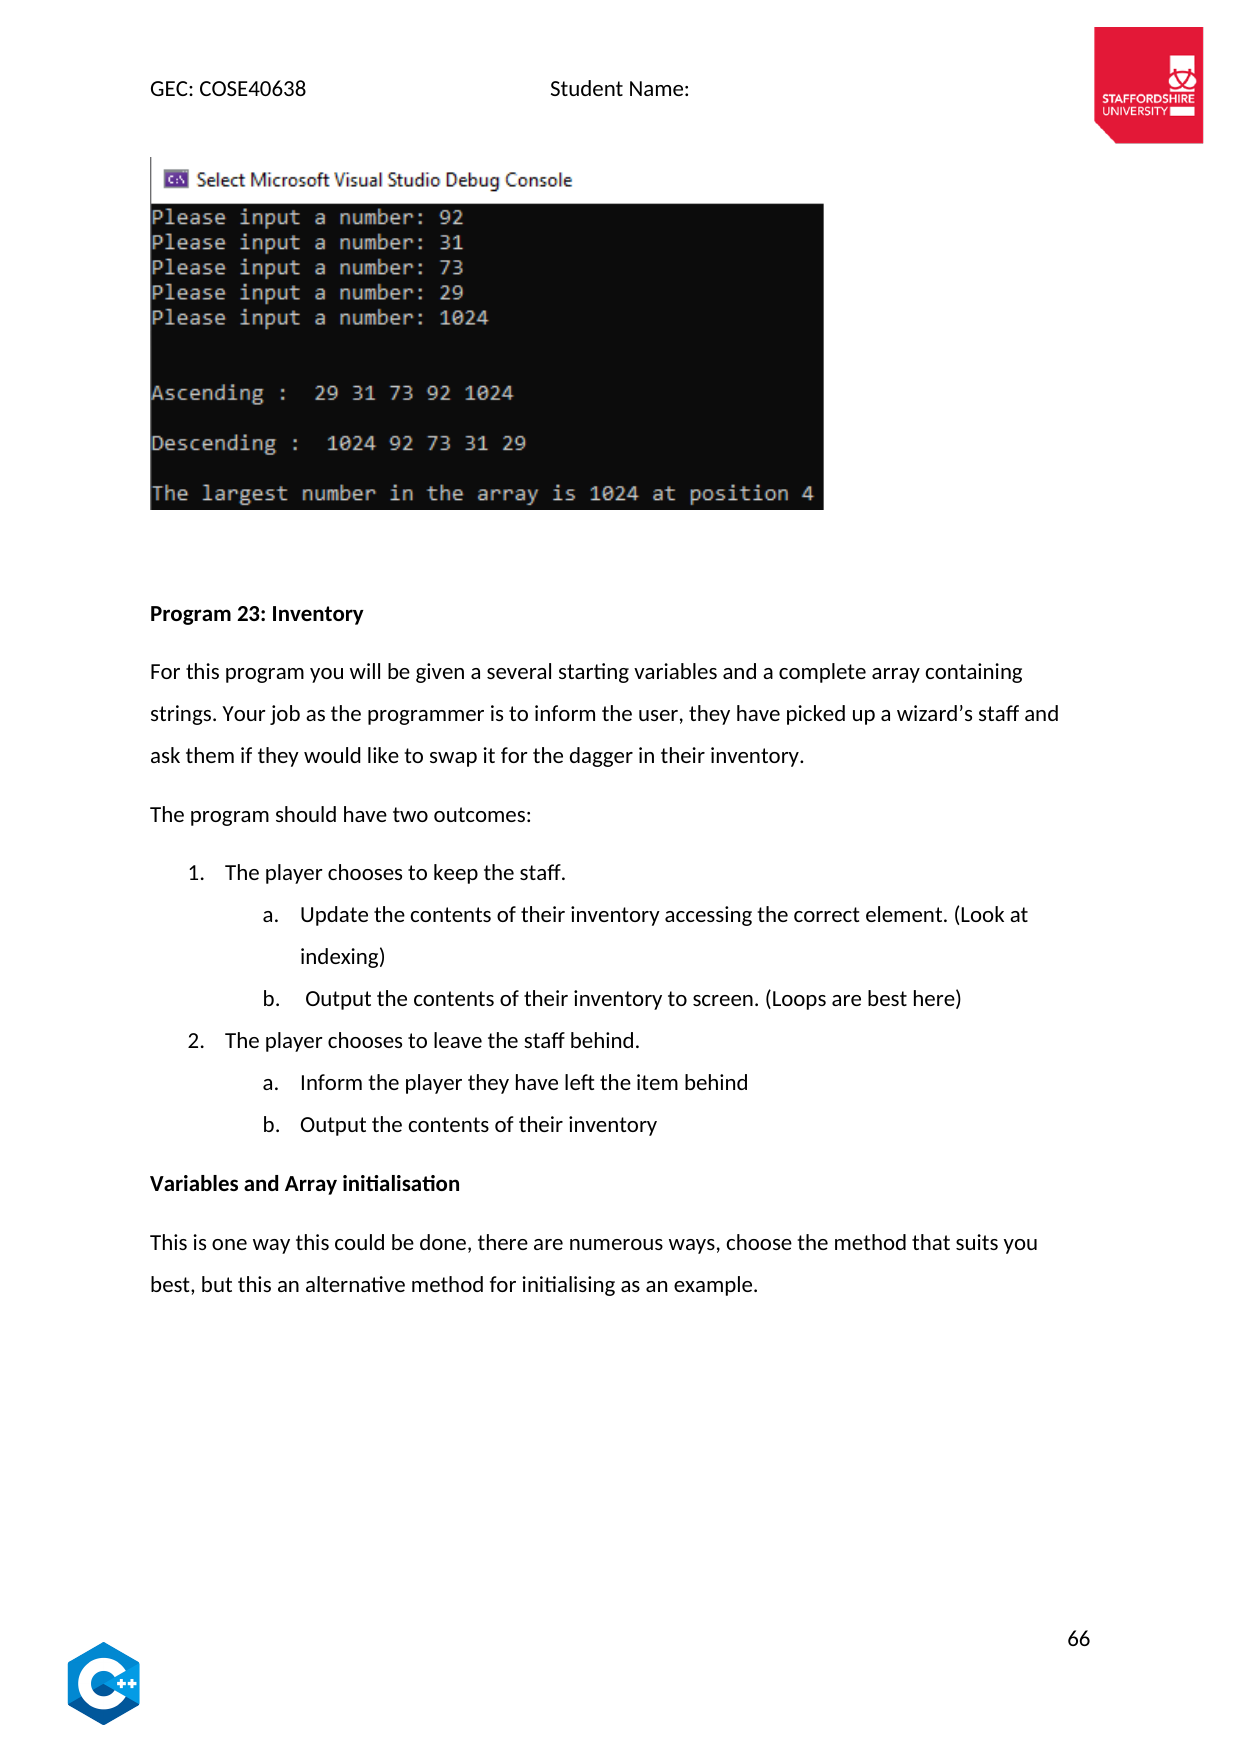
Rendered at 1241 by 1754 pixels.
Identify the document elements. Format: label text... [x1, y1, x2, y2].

picture [150, 157, 824, 510]
text Program 23: Inventory [150, 599, 1090, 627]
list Output the contents of their inventory to screen. (Loops are best here) [262, 984, 1090, 1012]
text For this program you will be given a several starting variables and a complete array containing strings. Your job as the programmer is to inform the user, they have picked up a wizard’s staff and ask them if they would like to swap it for the dagger in their inventory. [150, 657, 1090, 769]
picture [1088, 27, 1209, 148]
text The program should have two outcomes: [150, 800, 1090, 828]
text Variables and Array initialisation [150, 1169, 1090, 1197]
list The player chooses to leave the staff behind. [187, 1026, 1090, 1054]
list Inform the player they have left the item behind [262, 1068, 1090, 1096]
picture [53, 1642, 150, 1725]
list Output the contents of their inventory [262, 1110, 1090, 1138]
list The player chooses to keep the staff. [187, 858, 1090, 887]
text This is one way this could be done, there are numerous ways, choose the method that suits you best, but this an alternative method for initialising as an example. [150, 1228, 1090, 1298]
list Update the contents of their inventory accessing the correct element. (Look at indexing) [262, 901, 1090, 971]
